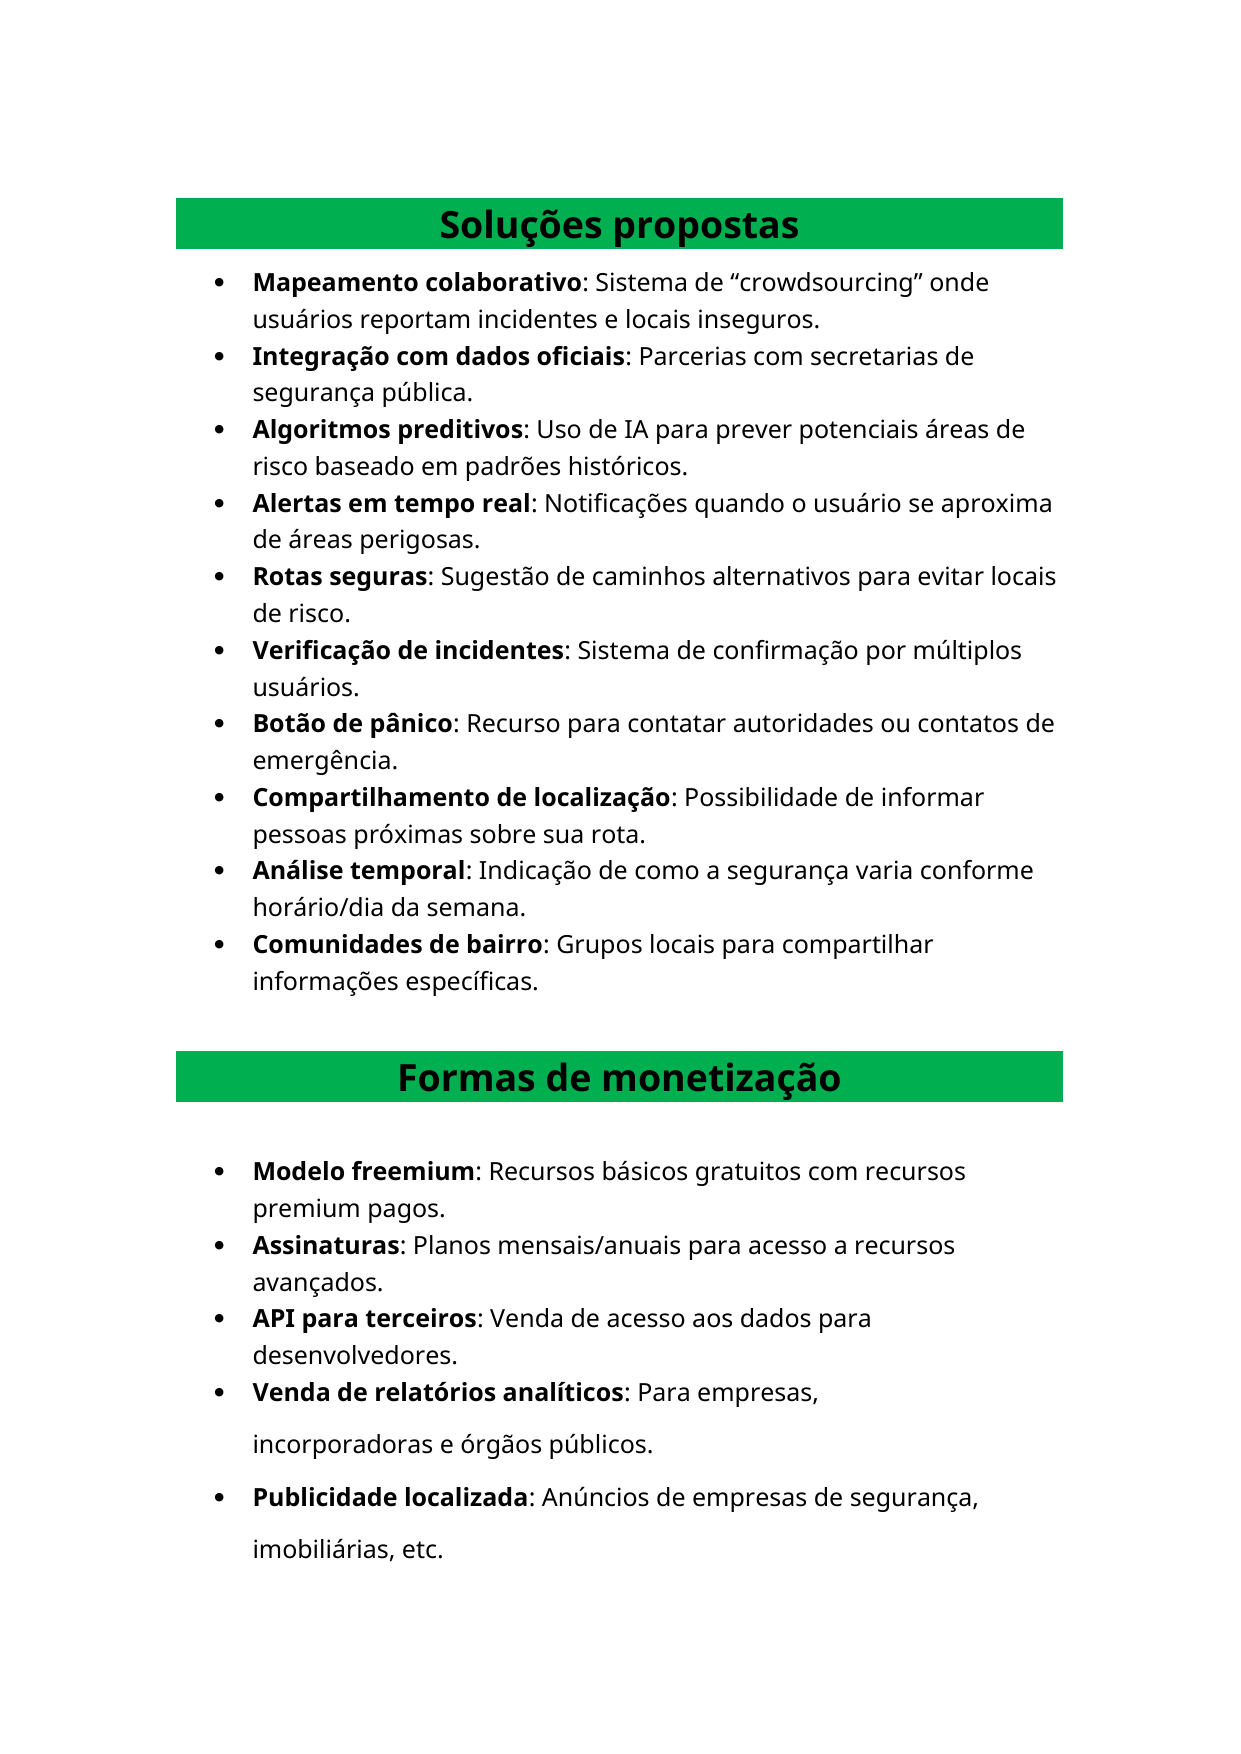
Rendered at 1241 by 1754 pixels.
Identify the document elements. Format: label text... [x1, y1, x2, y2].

list Venda de relatórios analíticos: Para empresas, incorporadoras e órgãos públicos. [215, 1374, 987, 1461]
list Modelo freemium: Recursos básicos gratuitos com recursos premium pagos. [215, 1154, 1063, 1225]
list Alertas em tempo real: Notificações quando o usuário se aproxima de áreas perigosas. [215, 485, 1063, 556]
list Verificação de incidentes: Sistema de confirmação por múltiplos usuários. [215, 632, 1063, 703]
list Assinaturas: Planos mensais/anuais para acesso a recursos avançados. [215, 1227, 1063, 1298]
list Botão de pânico: Recurso para contatar autoridades ou contatos de emergência. [215, 706, 1063, 777]
list Publicidade localizada: Anúncios de empresas de segurança, imobiliárias, etc. [215, 1479, 987, 1566]
list Compartilhamento de localização: Possibilidade de informar pessoas próximas sobre sua rota. [215, 779, 1063, 850]
list Rotas seguras: Sugestão de caminhos alternativos para evitar locais de risco. [215, 559, 1063, 630]
list Análise temporal: Indicação de como a segurança varia conforme horário/dia da semana. [215, 853, 1063, 924]
list API para terceiros: Venda de acesso aos dados para desenvolvedores. [215, 1301, 1063, 1372]
list Algoritmos preditivos: Uso de IA para prever potenciais áreas de risco baseado em padrões históricos. [215, 412, 1063, 483]
list Mapeamento colaborativo: Sistema de “crowdsourcing” onde usuários reportam incidentes e locais inseguros. [215, 265, 1063, 336]
list Comunidades de bairro: Grupos locais para compartilhar informações específicas. [215, 927, 1063, 997]
subtitle Formas de monetização [176, 1051, 1063, 1102]
list Integração com dados oficiais: Parcerias com secretarias de segurança pública. [215, 338, 1063, 409]
subtitle Soluções propostas [176, 198, 1063, 249]
